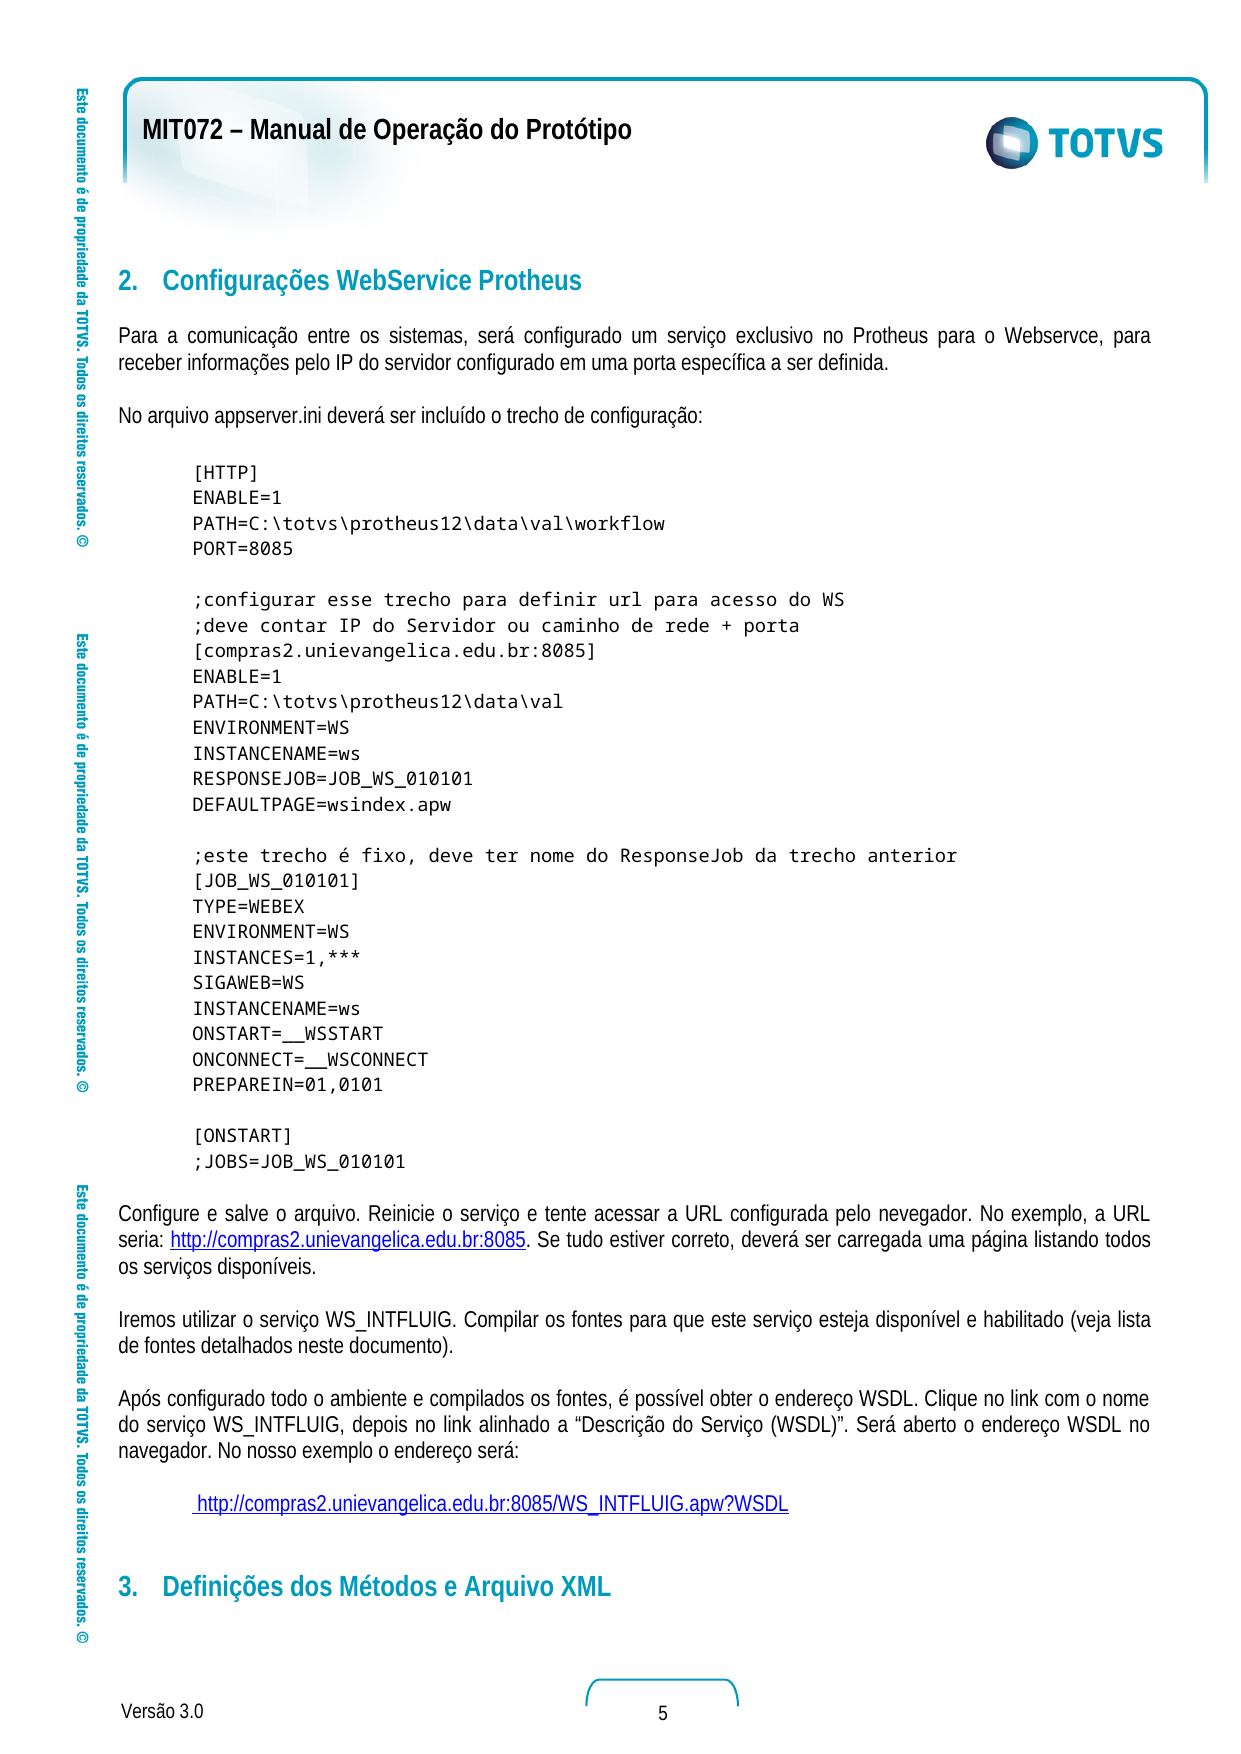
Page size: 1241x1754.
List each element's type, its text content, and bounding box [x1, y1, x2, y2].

text ENABLE=1 [192, 485, 1152, 510]
text ;configurar esse trecho para definir url para acesso do WS [192, 587, 1152, 612]
text Após configurado todo o ambiente e compilados os fontes, é possível obter o endereço WSDL. Clique no link com o nome do serviço WS_INTFLUIG, depois no link alinhado a “Descrição do Serviço (WSDL)”. Será aberto o endereço WSDL no navegador. No nosso exemplo o endereço será: [118, 1384, 1152, 1464]
text ;deve contar IP do Servidor ou caminho de rede + porta [192, 612, 1152, 638]
text [ONSTART] [118, 1123, 1152, 1148]
text TYPE=WEBEX [118, 893, 1152, 918]
text DEFAULTPAGE=wsindex.apw [192, 791, 1152, 816]
text INSTANCES=1,*** [118, 944, 1152, 969]
text Iremos utilizar o serviço WS_INTFLUIG. Compilar os fontes para que este serviço esteja disponível e habilitado (veja lista de fontes detalhados neste documento). [118, 1306, 1152, 1358]
text [JOB_WS_010101] [118, 867, 1152, 893]
picture [120, 73, 1212, 258]
text ONCONNECT=__WSCONNECT [118, 1046, 1152, 1072]
text Para a comunicação entre os sistemas, será configurado um serviço exclusivo no Protheus para o Webservce, para receber informações pelo IP do servidor configurado em uma porta específica a ser definida. [118, 322, 1152, 375]
text INSTANCENAME=ws [118, 995, 1152, 1021]
text ;este trecho é fixo, deve ter nome do ResponseJob da trecho anterior [192, 842, 1152, 867]
text RESPONSEJOB=JOB_WS_010101 [192, 765, 1152, 791]
text ENVIRONMENT=WS [118, 918, 1152, 944]
text ONSTART=__WSSTART [118, 1021, 1152, 1046]
text ENABLE=1 [192, 663, 1152, 689]
text ENVIRONMENT=WS [192, 714, 1152, 740]
text [HTTP] [192, 459, 1152, 485]
text PATH=C:\totvs\protheus12\data\val [192, 689, 1152, 714]
picture [61, 14, 103, 1746]
text PREPAREIN=01,0101 [118, 1072, 1152, 1097]
text SIGAWEB=WS [118, 969, 1152, 995]
subtitle Definições dos Métodos e Arquivo XML [118, 1569, 1152, 1602]
text INSTANCENAME=ws [192, 740, 1152, 765]
text PORT=8085 [192, 536, 1152, 561]
text http://compras2.unievangelica.edu.br:8085/WS_INTFLUIG.apw?WSDL [118, 1490, 1152, 1516]
subtitle Configurações WebService Protheus [118, 263, 1152, 296]
text Configure e salve o arquivo. Reinicie o serviço e tente acessar a URL configurada pelo nevegador. No exemplo, a URL seria: http://compras2.unievangelica.edu.br:8085. Se tudo estiver correto, deverá ser carregada uma página listando todos os serviços disponíveis. [118, 1200, 1152, 1279]
text PATH=C:\totvs\protheus12\data\val\workflow [192, 510, 1152, 536]
text No arquivo appserver.ini deverá ser incluído o trecho de configuração: [118, 402, 1152, 428]
text [compras2.unievangelica.edu.br:8085] [192, 638, 1152, 663]
text ;JOBS=JOB_WS_010101 [118, 1148, 1152, 1174]
